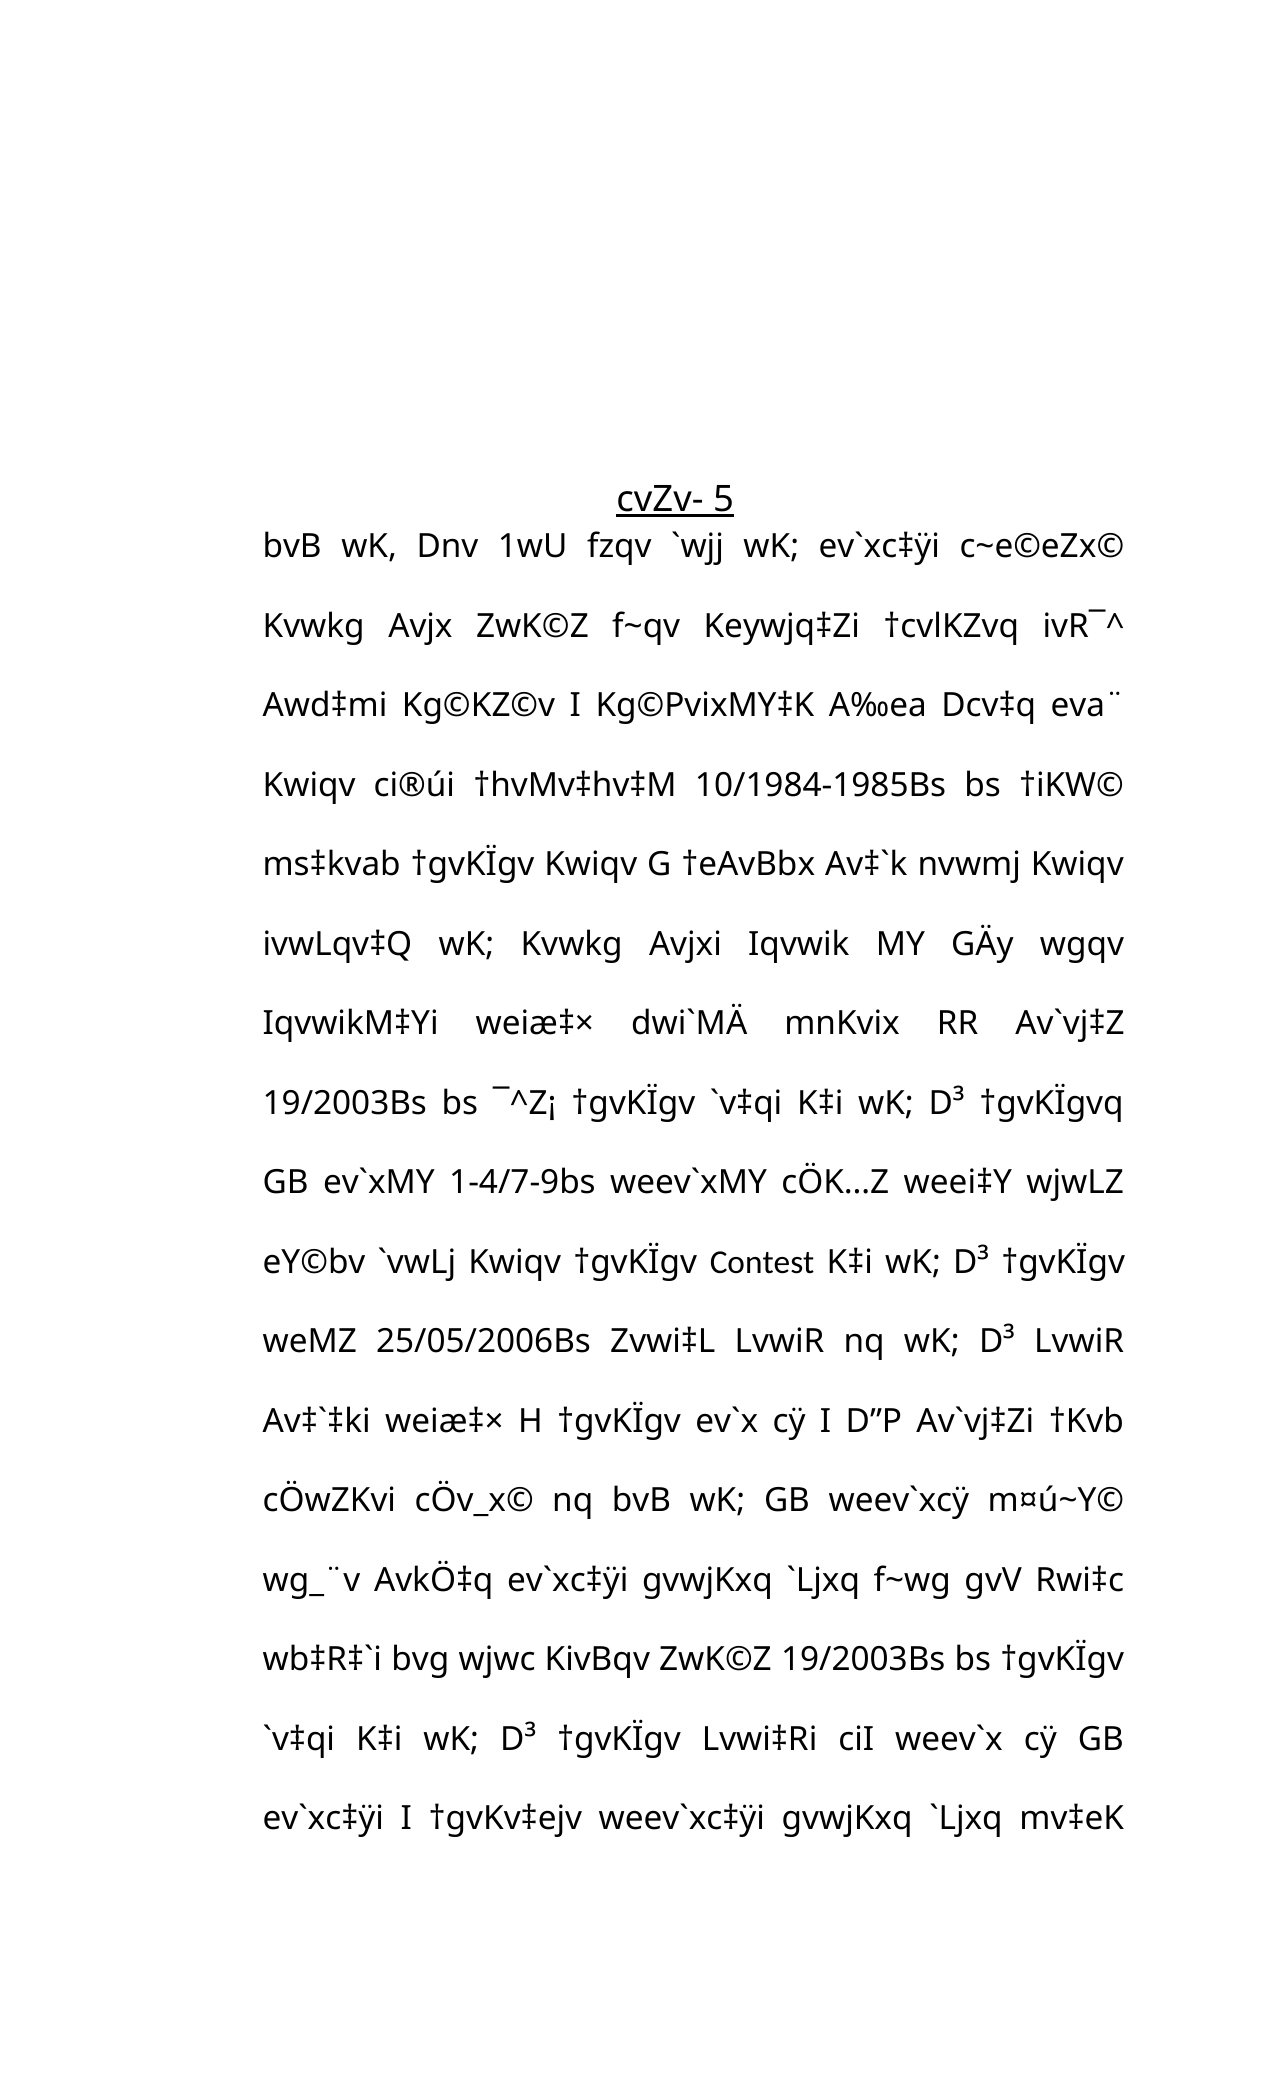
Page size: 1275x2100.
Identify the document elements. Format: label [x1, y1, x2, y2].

list [225, 522, 1125, 1839]
